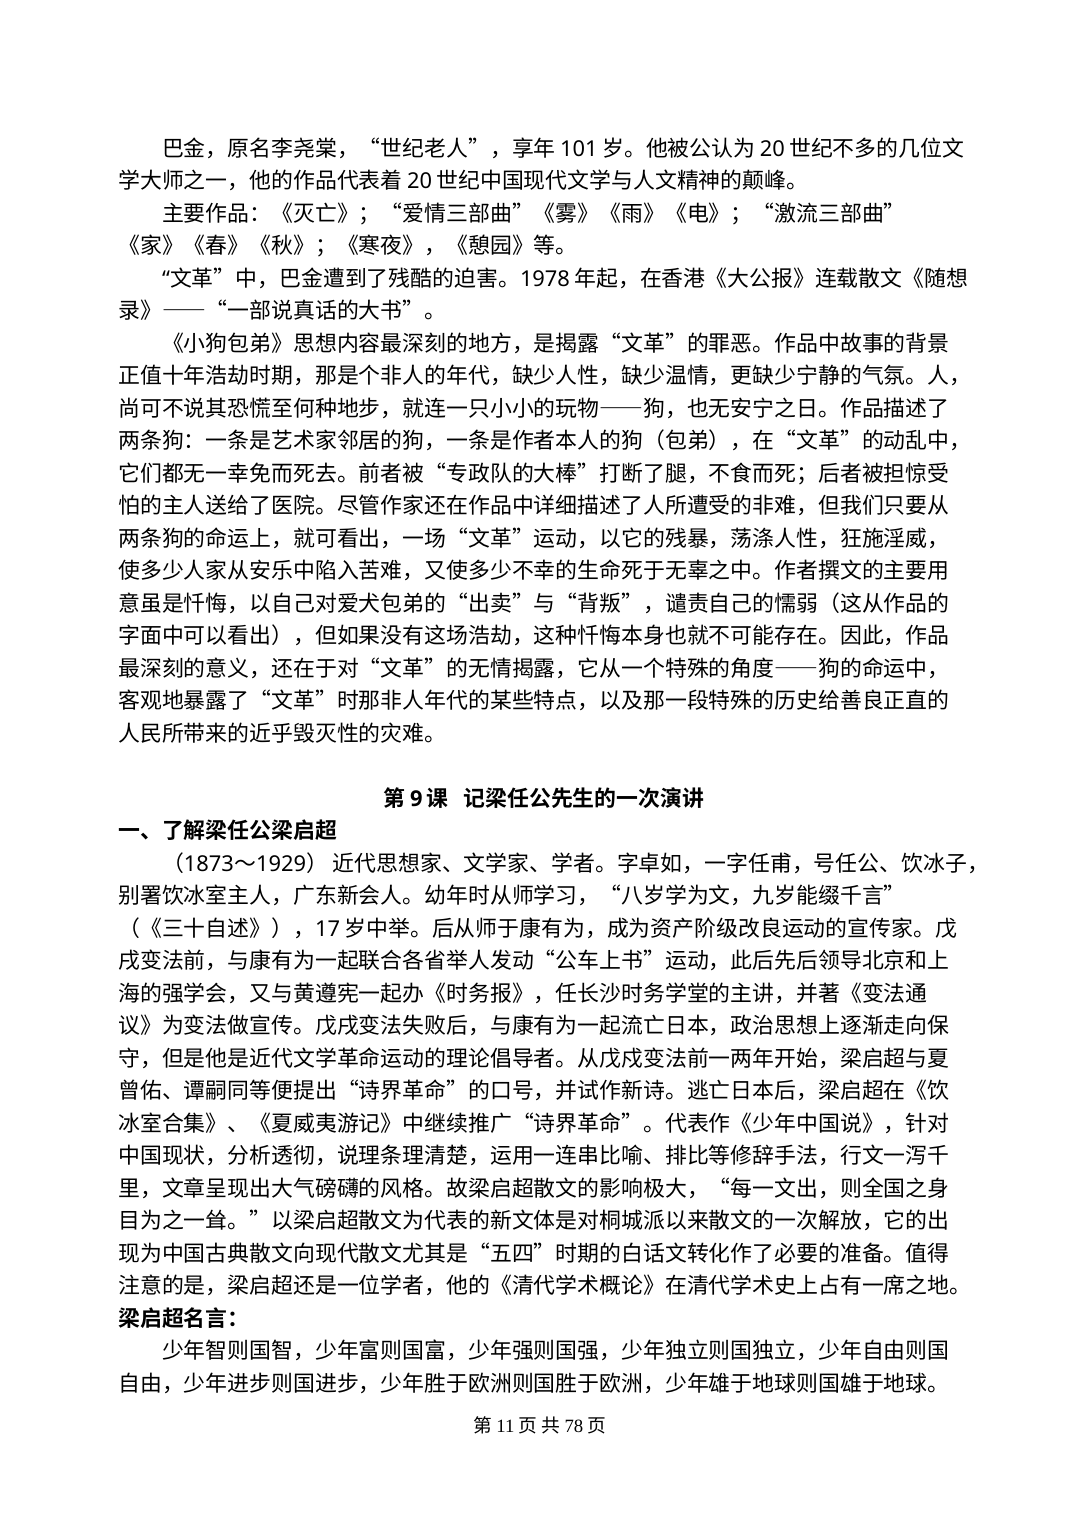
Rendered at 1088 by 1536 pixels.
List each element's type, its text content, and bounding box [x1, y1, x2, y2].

text （1873～1929） 近代思想家、文学家、学者。字卓如，一字任甫，号任公、饮冰子，别署饮冰室主人，广东新会人。幼年时从师学习，“八岁学为文，九岁能缀千言”（《三十自述》），17岁中举。后从师于康有为，成为资产阶级改良运动的宣传家。戊戌变法前，与康有为一起联合各省举人发动“公车上书”运动，此后先后领导北京和上海的强学会，又与黄遵宪一起办《时务报》，任长沙时务学堂的主讲，并著《变法通议》为变法做宣传。戊戌变法失败后，与康有为一起流亡日本，政治思想上逐渐走向保守，但是他是近代文学革命运动的理论倡导者。从戊戍变法前一两年开始，梁启超与夏曾佑、谭嗣同等便提出“诗界革命”的口号，并试作新诗。逃亡日本后，梁启超在《饮冰室合集》、《夏威夷游记》中继续推广“诗界革命”。代表作《少年中国说》，针对中国现状，分析透彻，说理条理清楚，运用一连串比喻、排比等修辞手法，行文一泻千里，文章呈现出大气磅礴的风格。故梁启超散文的影响极大，“每一文出，则全国之身目为之一耸。”以梁启超散文为代表的新文体是对桐城派以来散文的一次解放，它的出现为中国古典散文向现代散文尤其是“五四”时期的白话文转化作了必要的准备。值得注意的是，梁启超还是一位学者，他的《清代学术概论》在清代学术史上占有一席之地。 [118, 846, 969, 1301]
text 《小狗包弟》思想内容最深刻的地方，是揭露“文革”的罪恶。作品中故事的背景正值十年浩劫时期，那是个非人的年代，缺少人性，缺少温情，更缺少宁静的气氛。人，尚可不说其恐慌至何种地步，就连一只小小的玩物——狗，也无安宁之日。作品描述了两条狗：一条是艺术家邻居的狗，一条是作者本人的狗（包弟），在“文革”的动乱中，它们都无一幸免而死去。前者被“专政队的大棒”打断了腿，不食而死；后者被担惊受怕的主人送给了医院。尽管作家还在作品中详细描述了人所遭受的非难，但我们只要从两条狗的命运上，就可看出，一场“文革”运动，以它的残暴，荡涤人性，狂施淫威，使多少人家从安乐中陷入苦难，又使多少不幸的生命死于无辜之中。作者撰文的主要用意虽是忏悔，以自己对爱犬包弟的“出卖”与“背叛”，谴责自己的懦弱（这从作品的字面中可以看出），但如果没有这场浩劫，这种忏悔本身也就不可能存在。因此，作品最深刻的意义，还在于对“文革”的无情揭露，它从一个特殊的角度——狗的命运中，客观地暴露了“文革”时那非人年代的某些特点，以及那一段特殊的历史给善良正直的人民所带来的近乎毁灭性的灾难。 [118, 326, 969, 748]
text 少年智则国智，少年富则国富，少年强则国强，少年独立则国独立，少年自由则国自由，少年进步则国进步，少年胜于欧洲则国胜于欧洲，少年雄于地球则国雄于地球。 [118, 1333, 969, 1398]
text 主要作品：《灭亡》；“爱情三部曲”《雾》《雨》《电》；“激流三部曲”《家》《春》《秋》；《寒夜》，《憩园》等。 [118, 196, 969, 261]
text 梁启超名言： [118, 1301, 969, 1333]
text 巴金，原名李尧棠，“世纪老人”，享年101岁。他被公认为20世纪不多的几位文学大师之一，他的作品代表着20世纪中国现代文学与人文精神的颠峰。 [118, 131, 969, 196]
text 第9课 记梁任公先生的一次演讲 [118, 781, 969, 813]
text “文革”中，巴金遭到了残酷的迫害。1978年起，在香港《大公报》连载散文《随想录》——“一部说真话的大书”。 [118, 261, 969, 326]
text 一、了解梁任公梁启超 [118, 813, 969, 846]
